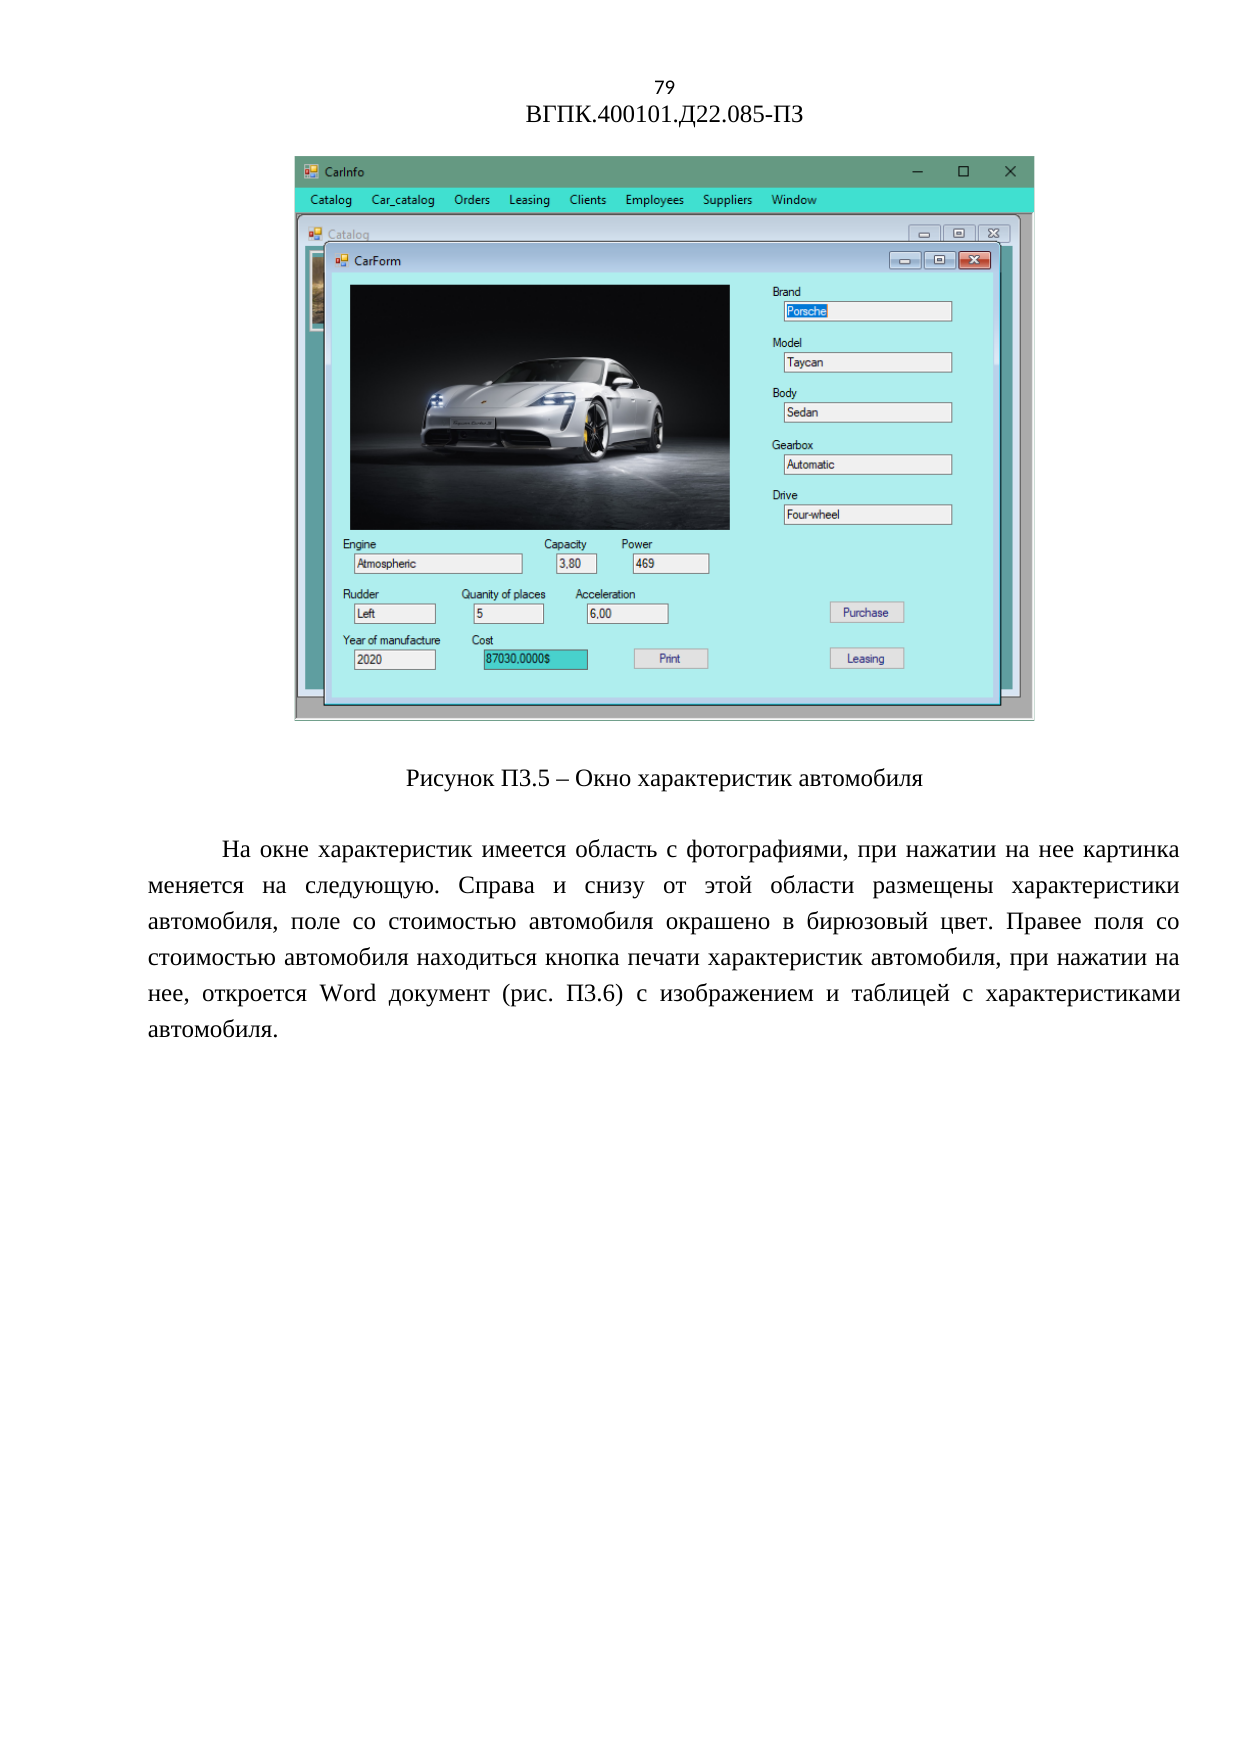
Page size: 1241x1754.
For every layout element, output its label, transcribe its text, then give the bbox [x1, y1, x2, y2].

picture [294, 156, 1035, 721]
list Рисунок П3.5 – Окно характеристик автомобиля [148, 763, 1181, 791]
list На окне характеристик имеется область с фотографиями, при нажатии на нее картинка меняется на следующую. Справа и снизу от этой области размещены характеристики автомобиля, поле со стоимостью автомобиля окрашено в бирюзовый цвет. Правее поля со стоимостью автомобиля находиться кнопка печати характеристик автомобиля, при нажатии на нее, откроется Word документ (рис. П3.6) c изображением и таблицей с характеристиками автомобиля. [148, 834, 1181, 1043]
